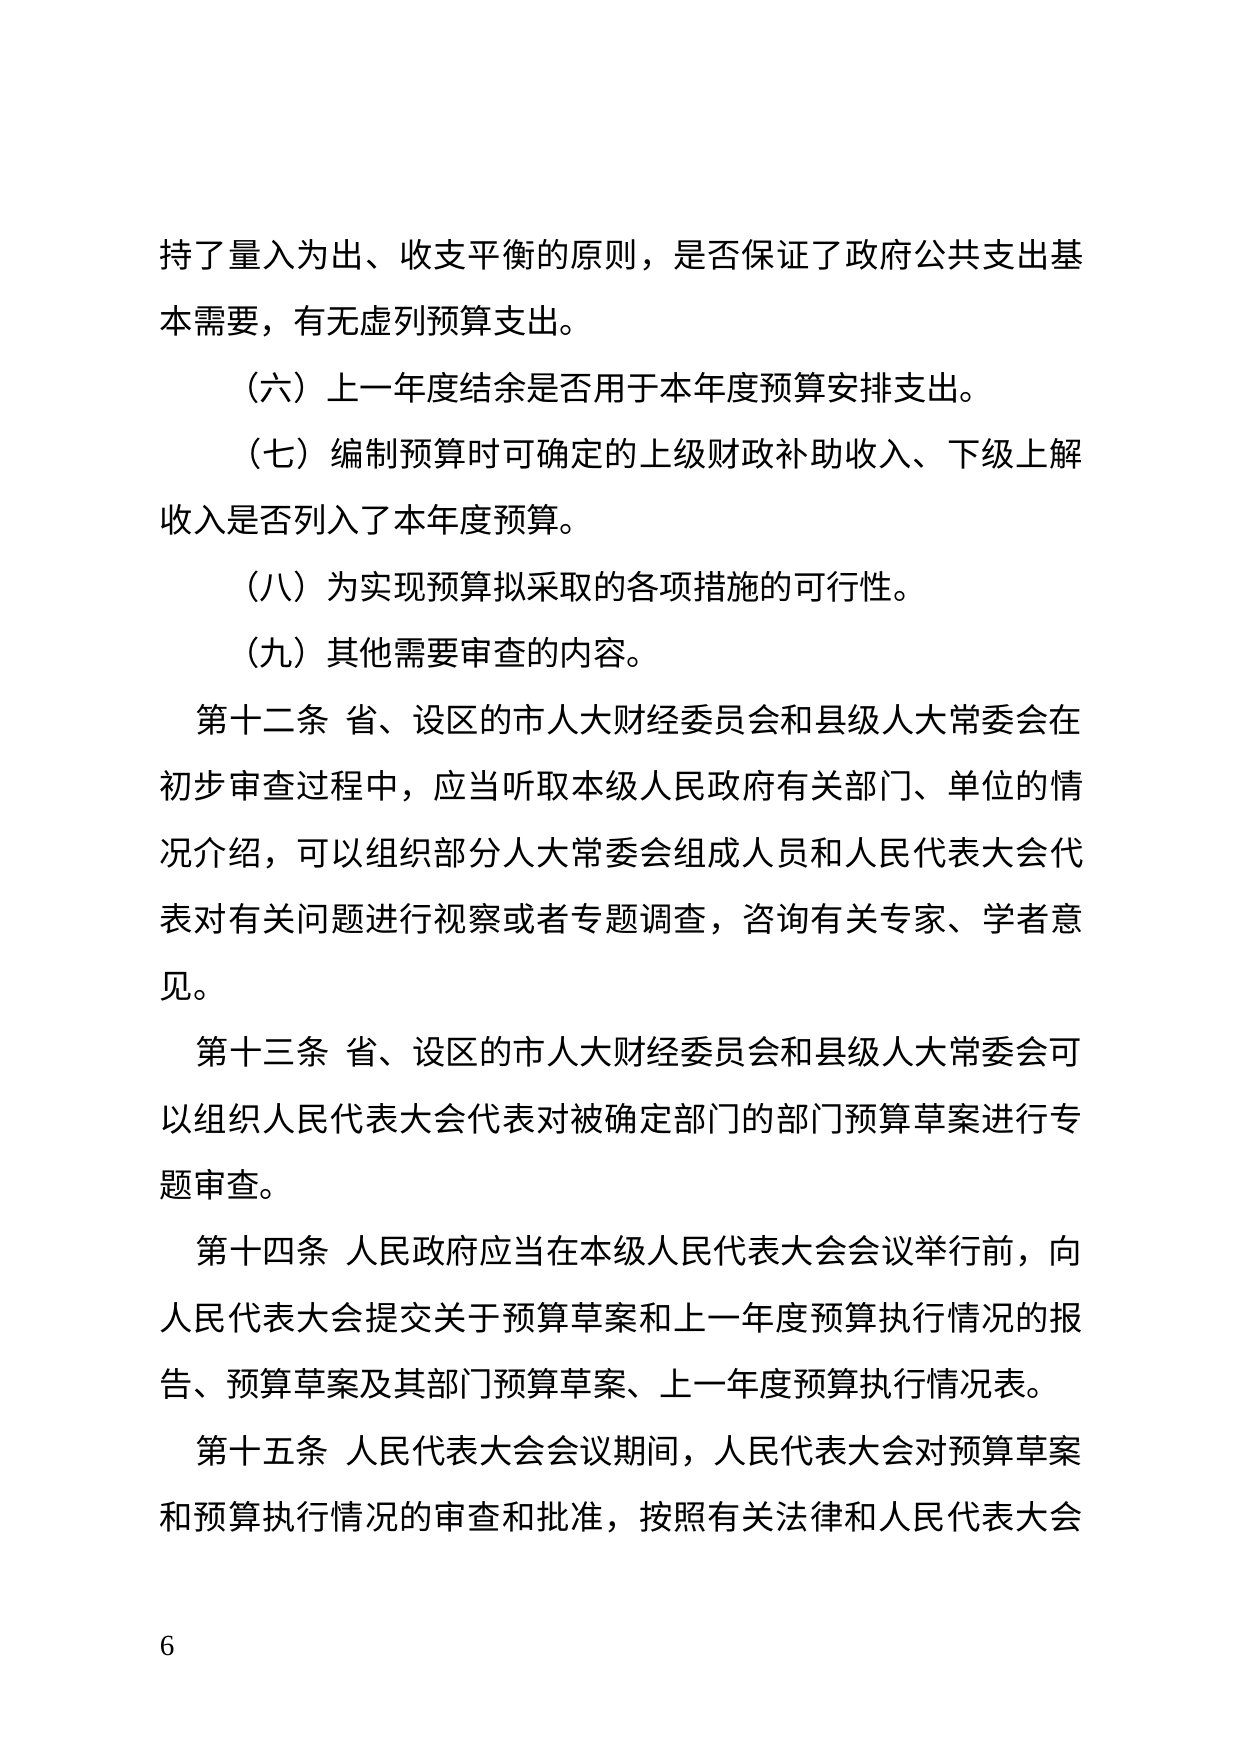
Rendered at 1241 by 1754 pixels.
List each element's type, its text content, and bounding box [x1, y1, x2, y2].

text （八）为实现预算拟采取的各项措施的可行性。 [159, 552, 1084, 618]
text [159, 219, 1084, 352]
text （七）编制预算时可确定的上级财政补助收入、下级上解收入是否列入了本年度预算。 [159, 419, 1084, 552]
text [159, 1416, 1084, 1548]
text （九）其他需要审查的内容。 [159, 618, 1084, 684]
text 第十三条 省、设区的市人大财经委员会和县级人大常委会可以组织人民代表大会代表对被确定部门的部门预算草案进行专题审查。 [159, 1017, 1084, 1216]
text （六）上一年度结余是否用于本年度预算安排支出。 [159, 352, 1084, 419]
text 第十二条 省、设区的市人大财经委员会和县级人大常委会在初步审查过程中，应当听取本级人民政府有关部门、单位的情况介绍，可以组织部分人大常委会组成人员和人民代表大会代表对有关问题进行视察或者专题调查，咨询有关专家、学者意见。 [159, 684, 1084, 1017]
text 第十四条 人民政府应当在本级人民代表大会会议举行前，向人民代表大会提交关于预算草案和上一年度预算执行情况的报告、预算草案及其部门预算草案、上一年度预算执行情况表。 [159, 1216, 1084, 1416]
